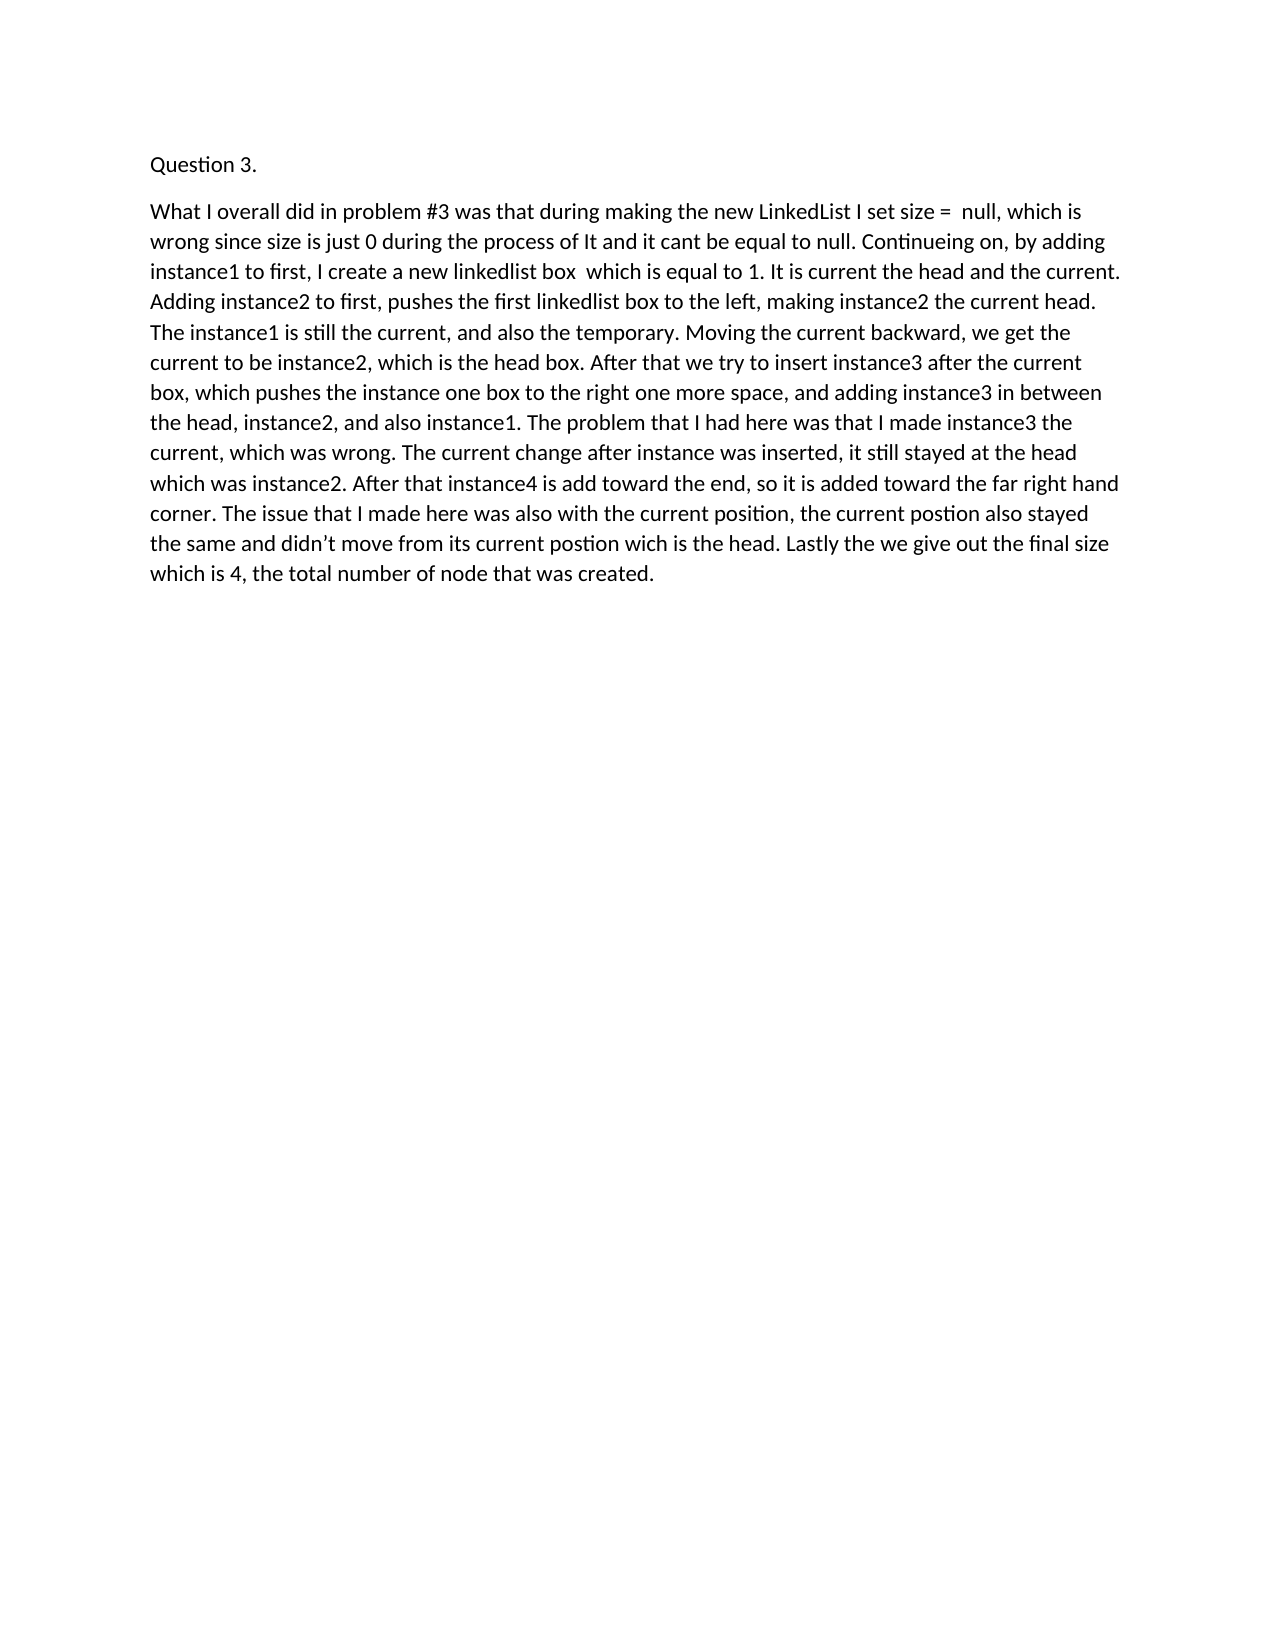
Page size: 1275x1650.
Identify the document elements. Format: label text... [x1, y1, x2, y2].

text What I overall did in problem #3 was that during making the new LinkedList I set size = null, which is wrong since size is just 0 during the process of It and it cant be equal to null. Continueing on, by adding instance1 to first, I create a new linkedlist box which is equal to 1. It is current the head and the current. Adding instance2 to first, pushes the first linkedlist box to the left, making instance2 the current head. The instance1 is still the current, and also the temporary. Moving the current backward, we get the current to be instance2, which is the head box. After that we try to insert instance3 after the current box, which pushes the instance one box to the right one more space, and adding instance3 in between the head, instance2, and also instance1. The problem that I had here was that I made instance3 the current, which was wrong. The current change after instance was inserted, it still stayed at the head which was instance2. After that instance4 is add toward the end, so it is added toward the far right hand corner. The issue that I made here was also with the current position, the current postion also stayed the same and didn’t move from its current postion wich is the head. Lastly the we give out the final size which is 4, the total number of node that was created. [150, 197, 1125, 587]
text Question 3. [150, 150, 1125, 178]
